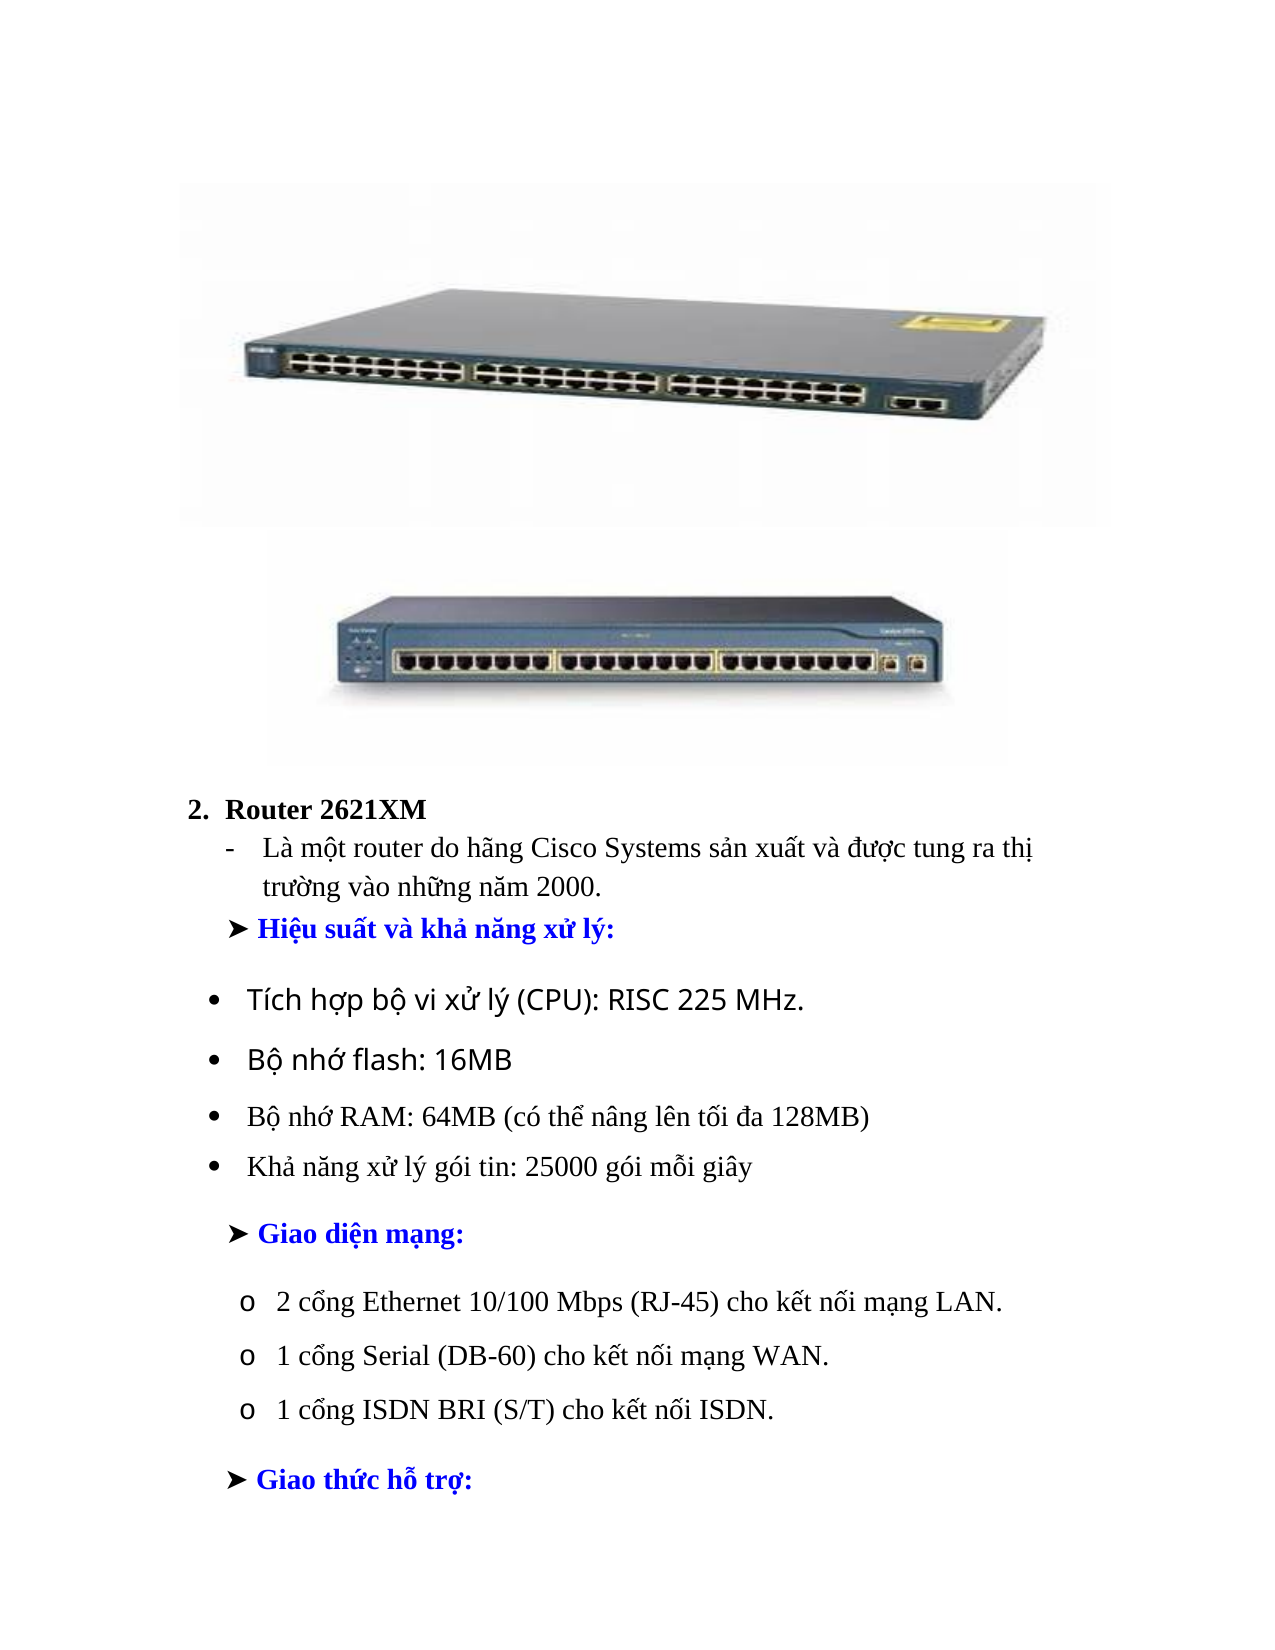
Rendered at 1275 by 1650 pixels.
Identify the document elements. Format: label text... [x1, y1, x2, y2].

list Khả năng xử lý gói tin: 25000 gói mỗi giây [209, 1149, 1087, 1183]
list Bộ nhớ RAM: 64MB (có thể nâng lên tối đa 128MB) [209, 1099, 1087, 1132]
list Là một router do hãng Cisco Systems sản xuất và được tung ra thị trường vào những năm 2000. [225, 831, 1087, 903]
text ➤ Hiệu suất và khả năng xử lý: [187, 908, 1087, 947]
picture [267, 530, 1008, 766]
list Tích hợp bộ vi xử lý (CPU): RISC 225 MHz. [209, 980, 1087, 1019]
list Bộ nhớ flash: 16MB [209, 1039, 1087, 1079]
picture [179, 183, 1111, 527]
list 1 cổng Serial (DB-60) cho kết nối mạng WAN. [239, 1338, 1087, 1374]
text ➤ Giao thức hỗ trợ: [187, 1459, 1087, 1498]
list 1 cổng ISDN BRI (S/T) cho kết nối ISDN. [239, 1392, 1087, 1428]
list Router 2621XM [187, 792, 1087, 826]
text ➤ Giao diện mạng: [187, 1212, 1087, 1252]
list 2 cổng Ethernet 10/100 Mbps (RJ-45) cho kết nối mạng LAN. [239, 1284, 1087, 1320]
